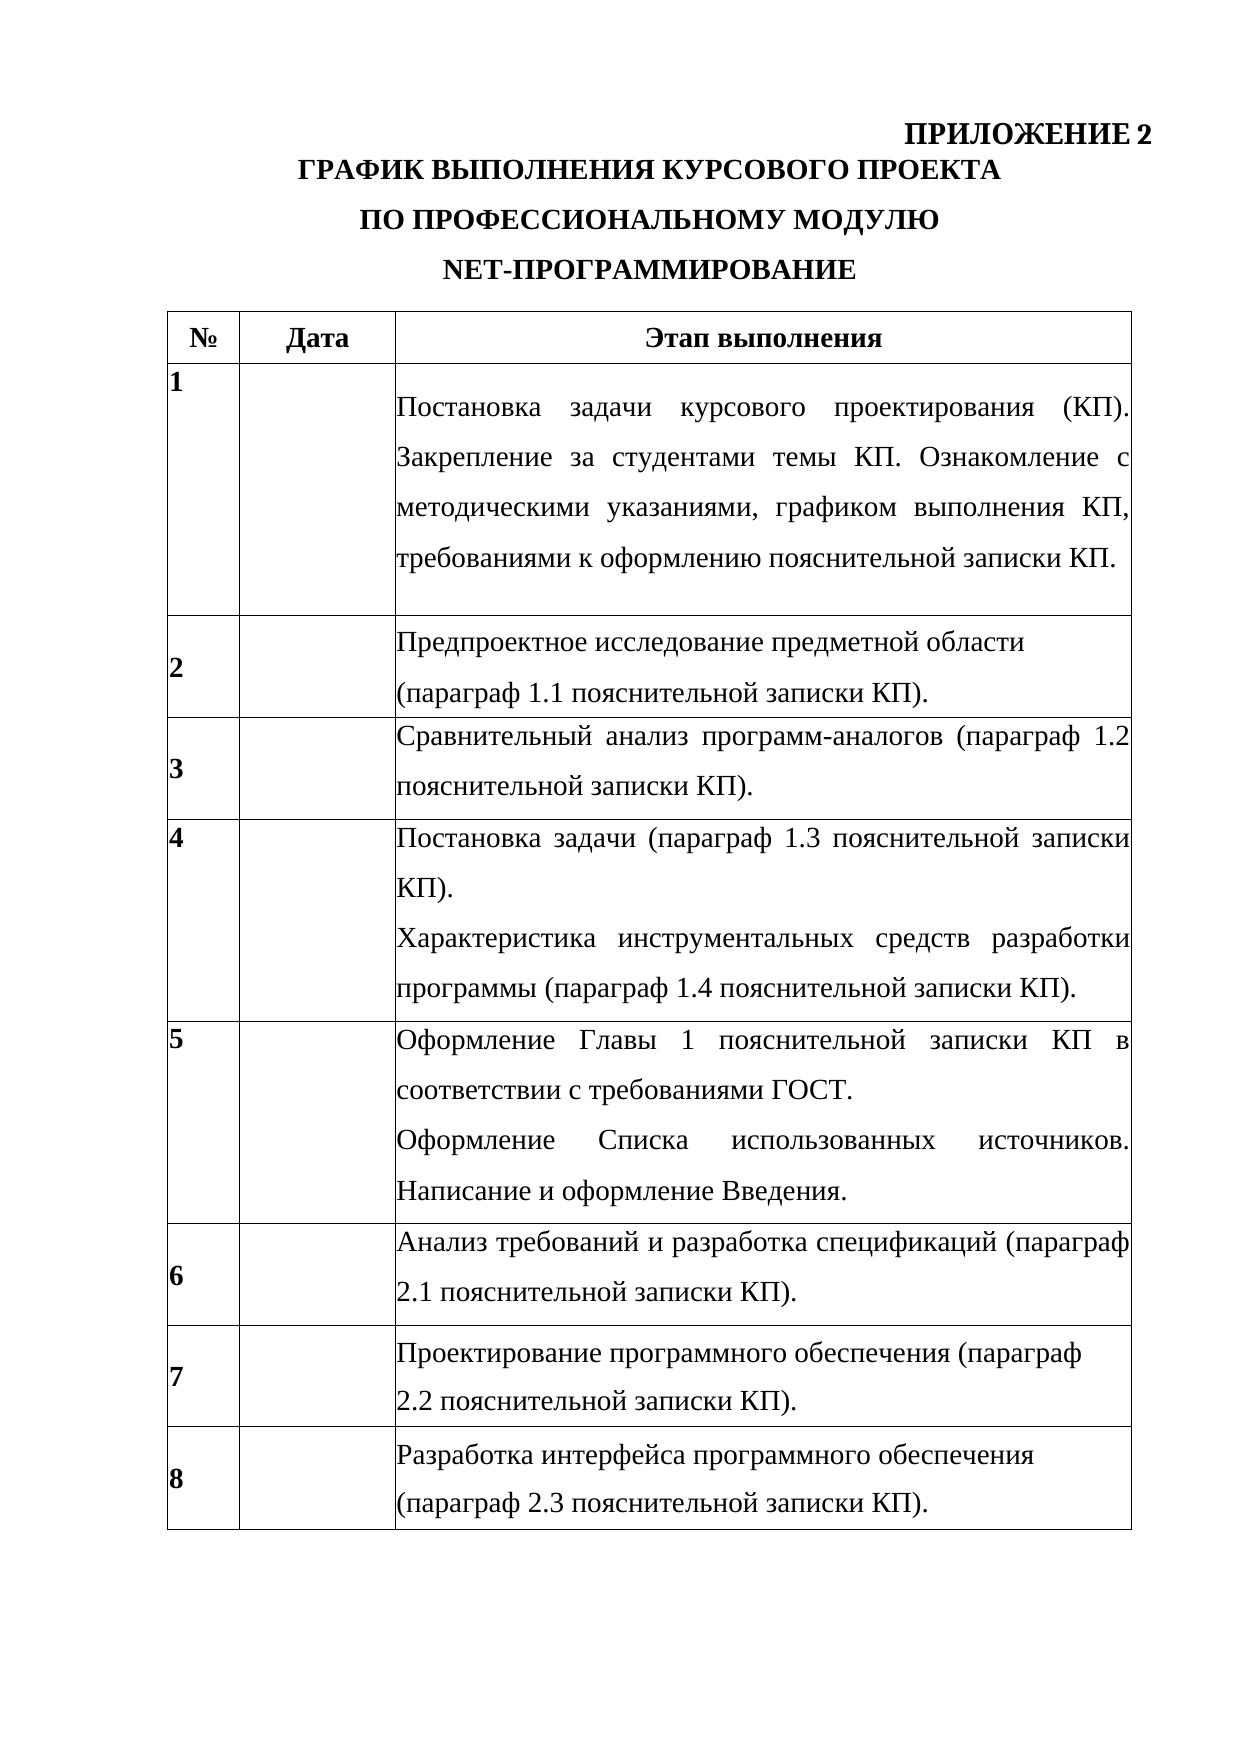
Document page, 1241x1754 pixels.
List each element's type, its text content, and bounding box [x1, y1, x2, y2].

table_cell 1 [168, 364, 239, 615]
table_header Дата [240, 312, 395, 363]
table_cell 6 [168, 1224, 239, 1324]
table_cell [240, 1427, 395, 1529]
table_cell Проектирование программного обеспечения (параграф 2.2 пояснительной записки КП). [396, 1326, 1131, 1426]
text ПО ПРОФЕССИОНАЛЬНОМУ МОДУЛЮ [148, 202, 1152, 236]
table_cell [240, 820, 395, 1021]
table_cell Разработка интерфейса программного обеспечения (параграф 2.3 пояснительной записки КП). [396, 1427, 1131, 1529]
table_header № [168, 312, 239, 363]
table_cell Сравнительный анализ программ-аналогов (параграф 1.2 пояснительной записки КП). [396, 718, 1131, 819]
table_cell 7 [168, 1326, 239, 1426]
table_cell Предпроектное исследование предметной области (параграф 1.1 пояснительной записки КП). [396, 616, 1131, 717]
table_cell [240, 364, 395, 615]
table_cell 4 [168, 820, 239, 1021]
table_cell Постановка задачи (параграф 1.3 пояснительной записки КП). Характеристика инструментальных средств разработки программы (параграф 1.4 пояснительной записки КП). [396, 820, 1131, 1021]
table_cell [240, 718, 395, 819]
table_cell 5 [168, 1022, 239, 1223]
text ПРИЛОЖЕНИЕ 2 [148, 118, 1152, 152]
table_cell [240, 616, 395, 717]
table_cell Оформление Главы 1 пояснительной записки КП в соответствии с требованиями ГОСТ. Оформление Списка использованных источников. Написание и оформление Введения. [396, 1022, 1131, 1223]
table_cell [240, 1224, 395, 1324]
text ГРАФИК ВЫПОЛНЕНИЯ КУРСОВОГО ПРОЕКТА [148, 152, 1152, 185]
table_cell Постановка задачи курсового проектирования (КП). Закрепление за студентами темы КП. Ознакомление с методическими указаниями, графиком выполнения КП, требованиями к оформлению пояснительной записки КП. [396, 364, 1131, 615]
table_cell [240, 1326, 395, 1426]
table_header Этап выполнения [396, 312, 1131, 363]
table_cell 8 [168, 1427, 239, 1529]
table_cell Анализ требований и разработка спецификаций (параграф 2.1 пояснительной записки КП). [396, 1224, 1131, 1324]
text NET-ПРОГРАММИРОВАНИЕ [148, 252, 1152, 286]
table_cell 3 [168, 718, 239, 819]
table_cell 2 [168, 616, 239, 717]
table_cell [240, 1022, 395, 1223]
